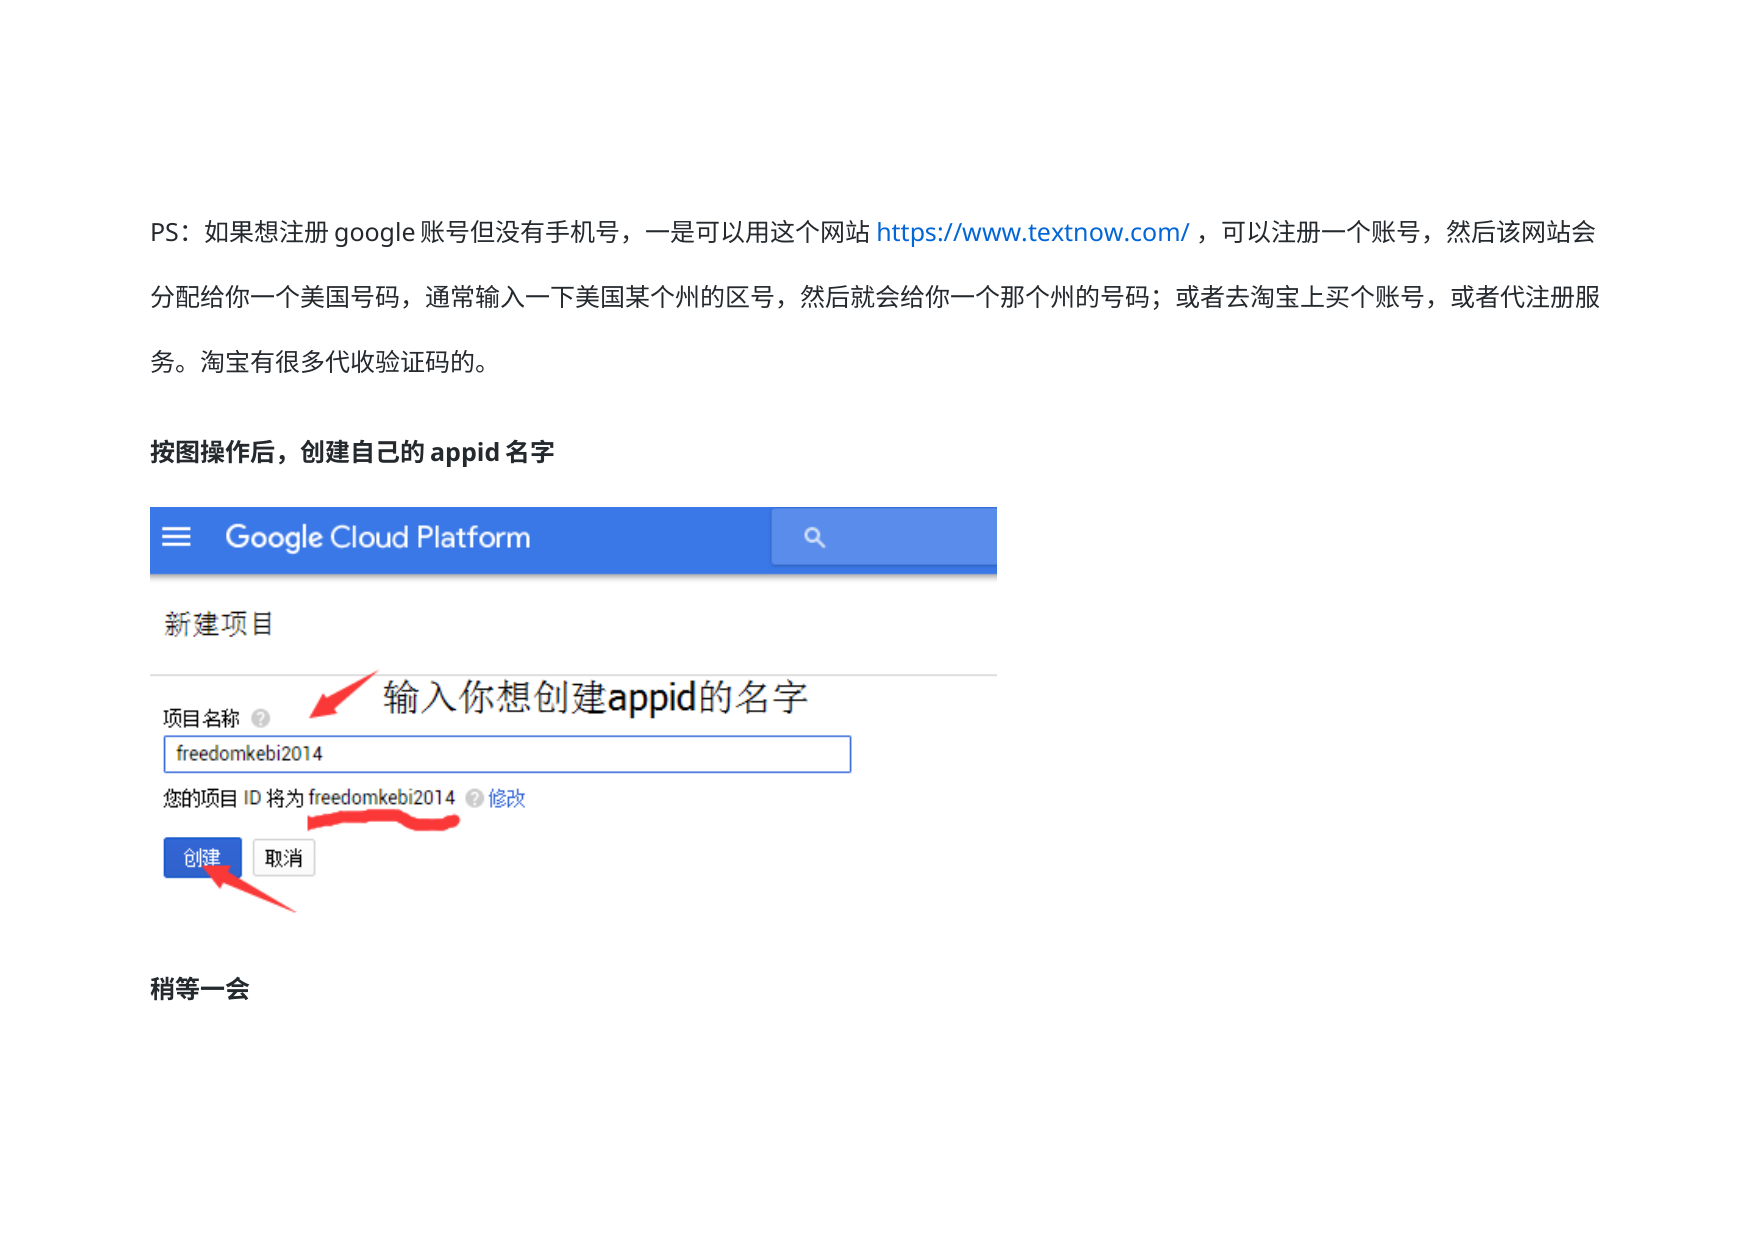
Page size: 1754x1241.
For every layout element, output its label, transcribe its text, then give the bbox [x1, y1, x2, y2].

text PS：如果想注册google账号但没有手机号，一是可以用这个网站 https://www.textnow.com/ ，可以注册一个账号，然后该网站会分配给你一个美国号码，通常输入一下美国某个州的区号，然后就会给你一个那个州的号码；或者去淘宝上买个账号，或者代注册服务。淘宝有很多代收验证码的。 [150, 198, 1604, 393]
text 稍等一会 [150, 955, 1604, 1020]
picture [150, 507, 997, 919]
text 按图操作后，创建自己的appid名字 [150, 418, 1604, 483]
